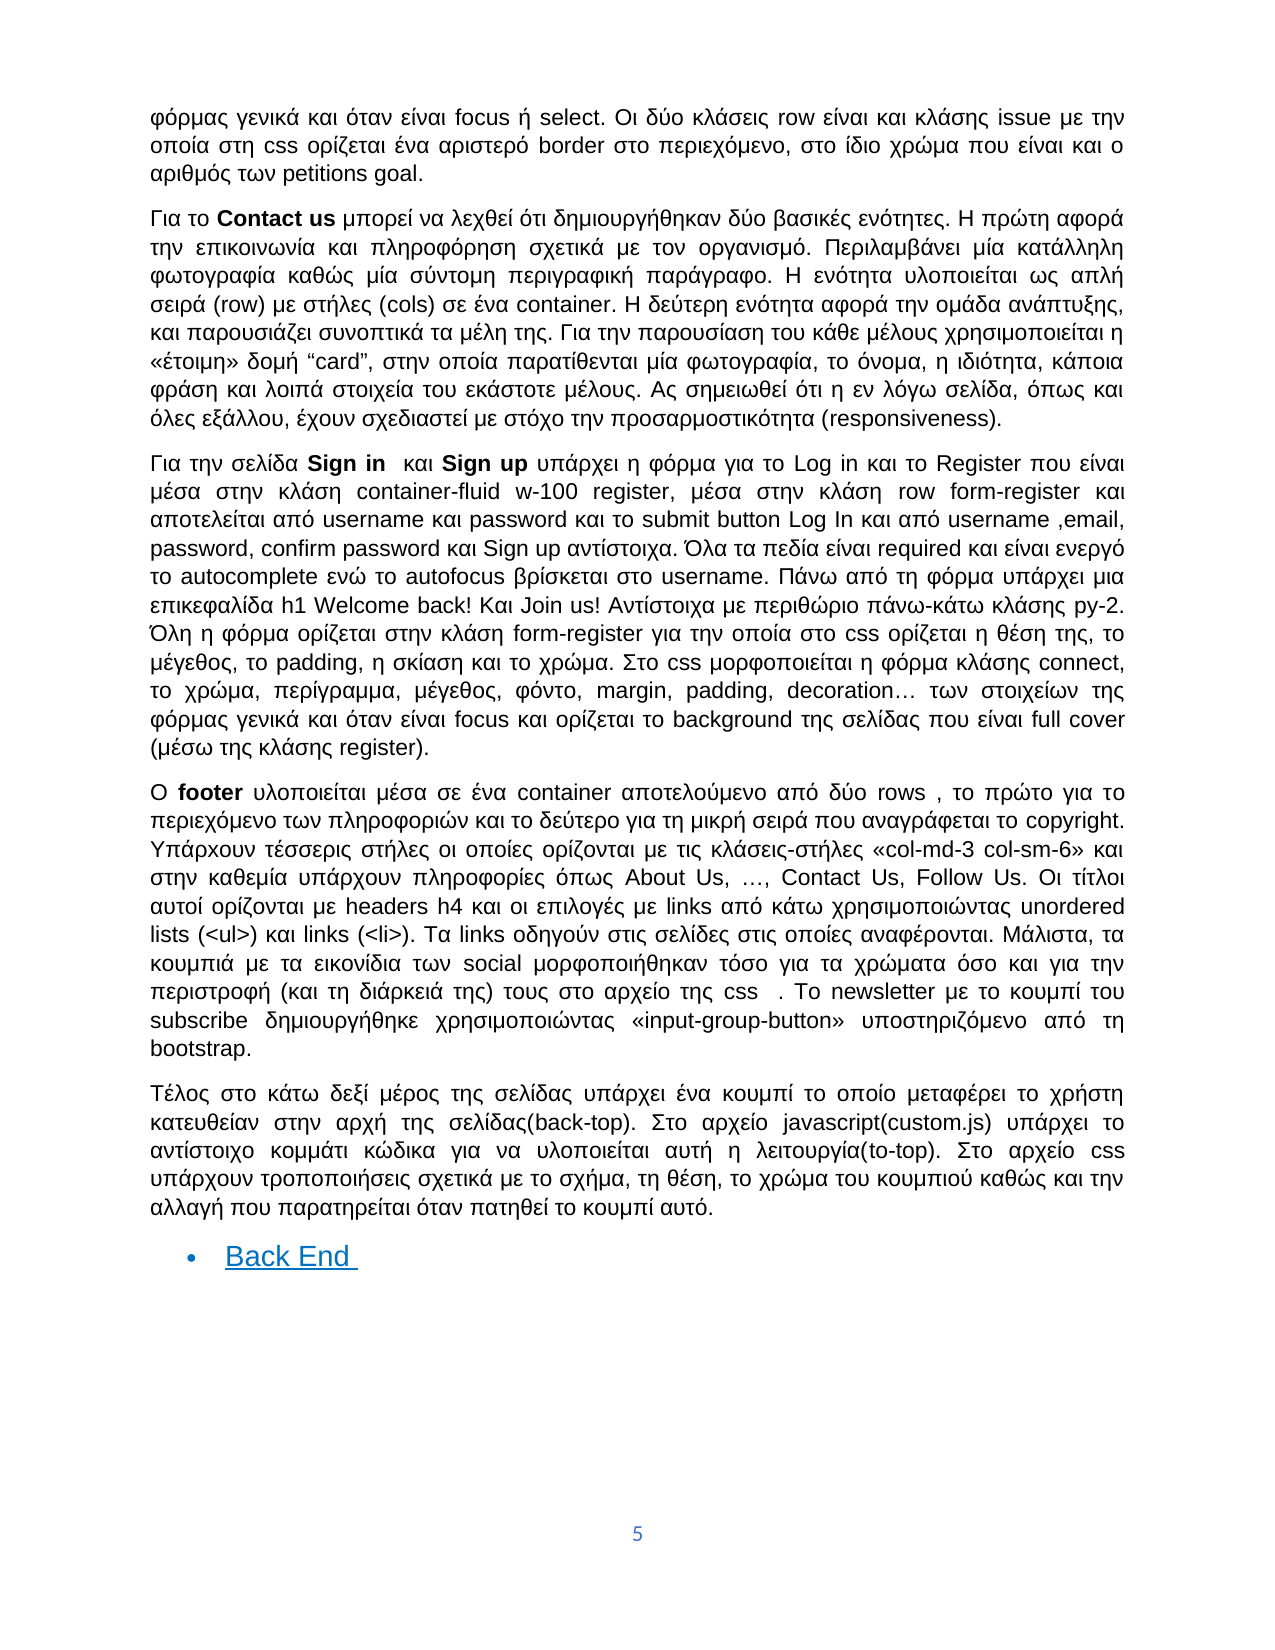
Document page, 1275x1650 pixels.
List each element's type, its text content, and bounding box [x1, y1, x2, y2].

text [150, 103, 1125, 187]
text Για το Contact us μπορεί να λεχθεί ότι δημιουργήθηκαν δύο βασικές ενότητες. Η πρώτη αφορά την επικοινωνία και πληροφόρηση σχετικά με τον οργανισμό. Περιλαμβάνει μία κατάλληλη φωτογραφία καθώς μία σύντομη περιγραφική παράγραφο. Η ενότητα υλοποιείται ως απλή σειρά (row) με στήλες (cols) σε ένα container. Η δεύτερη ενότητα αφορά την ομάδα ανάπτυξης, και παρουσιάζει συνοπτικά τα μέλη της. Για την παρουσίαση του κάθε μέλους χρησιμοποιείται η «έτοιμη» δομή “card”, στην οποία παρατίθενται μία φωτογραφία, το όνομα, η ιδιότητα, κάποια φράση και λοιπά στοιχεία του εκάστοτε μέλους. Ας σημειωθεί ότι η εν λόγω σελίδα, όπως και όλες εξάλλου, έχουν σχεδιαστεί με στόχο την προσαρμοστικότητα (responsiveness). [150, 205, 1125, 431]
text Τέλος στο κάτω δεξί μέρος της σελίδας υπάρχει ένα κουμπί το οποίο μεταφέρει το χρήστη κατευθείαν στην αρχή της σελίδας(back-top). Στο αρχείο javascript(custom.js) υπάρχει το αντίστοιχο κομμάτι κώδικα για να υλοποιείται αυτή η λειτουργία(to-top). Στο αρχείο css υπάρχουν τροποποιήσεις σχετικά με το σχήμα, τη θέση, το χρώμα του κουμπιού καθώς και την αλλαγή που παρατηρείται όταν πατηθεί το κουμπί αυτό. [150, 1080, 1125, 1220]
text O footer υλοποιείται μέσα σε ένα container αποτελούμενο από δύο rows , το πρώτο για τo περιεχόμενο των πληροφοριών και το δεύτερο για τη μικρή σειρά που αναγράφεται το copyright. Υπάρxουν τέσσερις στήλες οι οποίες ορίζονται με τις κλάσεις-στήλες «col-md-3 col-sm-6» και στην καθεμία υπάρχουν πληροφορίες όπως About Us, …, Contact Us, Follow Us. Οι τίτλοι αυτοί ορίζονται με headers h4 και οι επιλογές με links από κάτω χρησιμοποιώντας unordered lists (<ul>) και links (<li>). Τα links οδηγούν στις σελίδες στις οποίες αναφέρονται. Μάλιστα, τα κουμπιά με τα εικονίδια των social μορφοποιήθηκαν τόσο για τα χρώματα όσο και για την περιστροφή (και τη διάρκειά της) τους στο αρχείο της css . Το newsletter με το κουμπί του subscribe δημιουργήθηκε χρησιμοποιώντας «input-group-button» υποστηριζόμενο από τη bootstrap. [150, 779, 1125, 1061]
list Back End [187, 1239, 1125, 1272]
text Για την σελίδα Sign in και Sign up υπάρχει η φόρμα για το Log in και το Register που είναι μέσα στην κλάση container-fluid w-100 register, μέσα στην κλάση row form-register και αποτελείται από username και password και το submit button Log In και από username ,email, password, confirm password και Sign up αντίστοιχα. Όλα τα πεδία είναι required και είναι ενεργό το autocomplete ενώ το autofocus βρίσκεται στο username. Πάνω από τη φόρμα υπάρχει μια επικεφαλίδα h1 Welcome back! Και Join us! Αντίστοιχα με περιθώριο πάνω-κάτω κλάσης py-2. Όλη η φόρμα ορίζεται στην κλάση form-register για την οποία στο css ορίζεται η θέση της, το μέγεθος, το padding, η σκίαση και το χρώμα. Στο css μορφοποιείται η φόρμα κλάσης connect, το χρώμα, περίγραμμα, μέγεθος, φόντο, margin, padding, decoration… των στοιχείων της φόρμας γενικά και όταν είναι focus και ορίζεται το background της σελίδας που είναι full cover (μέσω της κλάσης register). [150, 449, 1125, 760]
